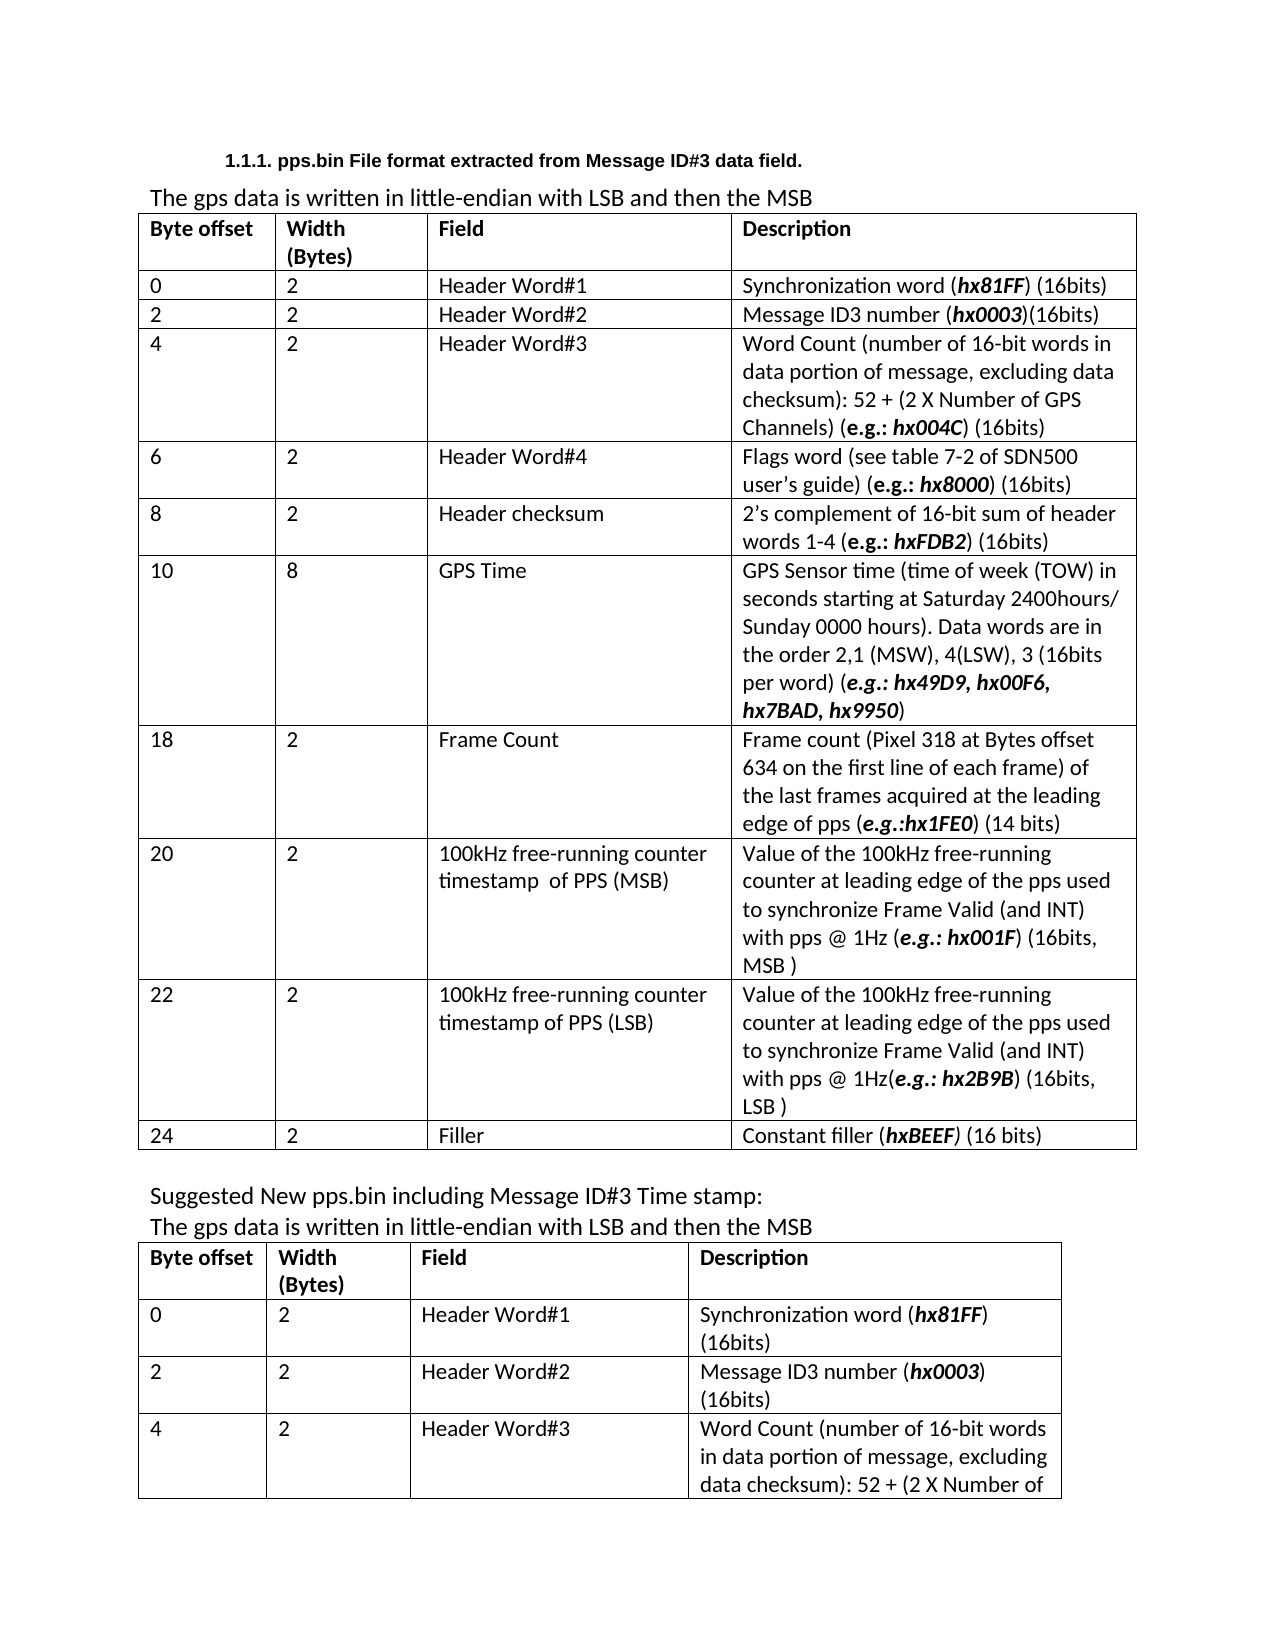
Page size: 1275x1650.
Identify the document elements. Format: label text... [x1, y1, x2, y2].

table_cell 100kHz free-running counter timestamp of PPS (LSB) [428, 980, 731, 1120]
table_cell 2 [276, 726, 427, 838]
table_cell Header Word#2 [428, 300, 731, 328]
table_header Field [428, 214, 731, 270]
table_cell 2 [276, 442, 427, 498]
table_cell 2 [276, 329, 427, 441]
table_cell Header Word#3 [428, 329, 731, 441]
table_cell Synchronization word (hx81FF) (16bits) [689, 1300, 1061, 1356]
table_cell 22 [139, 980, 275, 1120]
table_cell 6 [139, 442, 275, 498]
table_cell 2 [276, 980, 427, 1120]
table_cell 18 [139, 726, 275, 838]
text The gps data is written in little-endian with LSB and then the MSB [150, 1211, 1125, 1242]
table_header Field [411, 1243, 688, 1299]
table_cell 2 [267, 1357, 410, 1413]
table_cell Message ID3 number (hx0003)(16bits) [689, 1357, 1061, 1413]
table_cell 8 [139, 499, 275, 555]
table_cell 2 [267, 1300, 410, 1356]
table_cell Header checksum [428, 499, 731, 555]
table_header Description [689, 1243, 1061, 1299]
table_header Description [732, 214, 1136, 270]
table_cell 2 [139, 300, 275, 328]
table_cell 2 [276, 300, 427, 328]
table_header Byte offset [139, 1243, 266, 1299]
table_cell 2 [267, 1414, 410, 1498]
table_cell 2 [139, 1357, 266, 1413]
table_cell 2’s complement of 16-bit sum of header words 1-4 (e.g.: hxFDB2) (16bits) [732, 499, 1136, 555]
text The gps data is written in little-endian with LSB and then the MSB [150, 182, 1125, 213]
table_cell Synchronization word (hx81FF) (16bits) [732, 271, 1136, 299]
table_cell Constant filler (hxBEEF) (16 bits) [732, 1121, 1136, 1149]
table_cell 100kHz free-running counter timestamp of PPS (MSB) [428, 839, 731, 979]
table_header Byte offset [139, 214, 275, 270]
table_cell 0 [139, 271, 275, 299]
table_cell Header Word#1 [428, 271, 731, 299]
table_cell Header Word#2 [411, 1357, 688, 1413]
table_cell 2 [276, 1121, 427, 1149]
table_cell Header Word#3 [411, 1414, 688, 1498]
table_cell Frame Count [428, 726, 731, 838]
table_cell Header Word#1 [411, 1300, 688, 1356]
table_cell GPS Sensor time (time of week (TOW) in seconds starting at Saturday 2400hours/ Sunday 0000 hours). Data words are in the order 2,1 (MSW), 4(LSW), 3 (16bits per word) (e.g.: hx49D9, hx00F6, hx7BAD, hx9950) [732, 556, 1136, 724]
table_cell Flags word (see table 7-2 of SDN500 user’s guide) (e.g.: hx8000) (16bits) [732, 442, 1136, 498]
subtitle pps.bin File format extracted from Message ID#3 data field. [225, 150, 1125, 172]
table_cell 8 [276, 556, 427, 724]
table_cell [689, 1414, 1061, 1498]
table_cell Value of the 100kHz free-running counter at leading edge of the pps used to synchronize Frame Valid (and INT) with pps @ 1Hz (e.g.: hx001F) (16bits, MSB ) [732, 839, 1136, 979]
table_cell Value of the 100kHz free-running counter at leading edge of the pps used to synchronize Frame Valid (and INT) with pps @ 1Hz(e.g.: hx2B9B) (16bits, LSB ) [732, 980, 1136, 1120]
table_cell 4 [139, 1414, 266, 1498]
table_cell GPS Time [428, 556, 731, 724]
table_header Width (Bytes) [267, 1243, 410, 1299]
table_cell 2 [276, 499, 427, 555]
table_cell 2 [276, 271, 427, 299]
table_cell 24 [139, 1121, 275, 1149]
table_cell 0 [139, 1300, 266, 1356]
table_cell 4 [139, 329, 275, 441]
table_header Width (Bytes) [276, 214, 427, 270]
text Suggested New pps.bin including Message ID#3 Time stamp: [150, 1181, 1125, 1211]
table_cell Frame count (Pixel 318 at Bytes offset 634 on the first line of each frame) of the last frames acquired at the leading edge of pps (e.g.:hx1FE0) (14 bits) [732, 726, 1136, 838]
table_cell 2 [276, 839, 427, 979]
table_cell Filler [428, 1121, 731, 1149]
table_cell Header Word#4 [428, 442, 731, 498]
table_cell Word Count (number of 16-bit words in data portion of message, excluding data checksum): 52 + (2 X Number of GPS Channels) (e.g.: hx004C) (16bits) [732, 329, 1136, 441]
table_cell Message ID3 number (hx0003)(16bits) [732, 300, 1136, 328]
table_cell 20 [139, 839, 275, 979]
table_cell 10 [139, 556, 275, 724]
